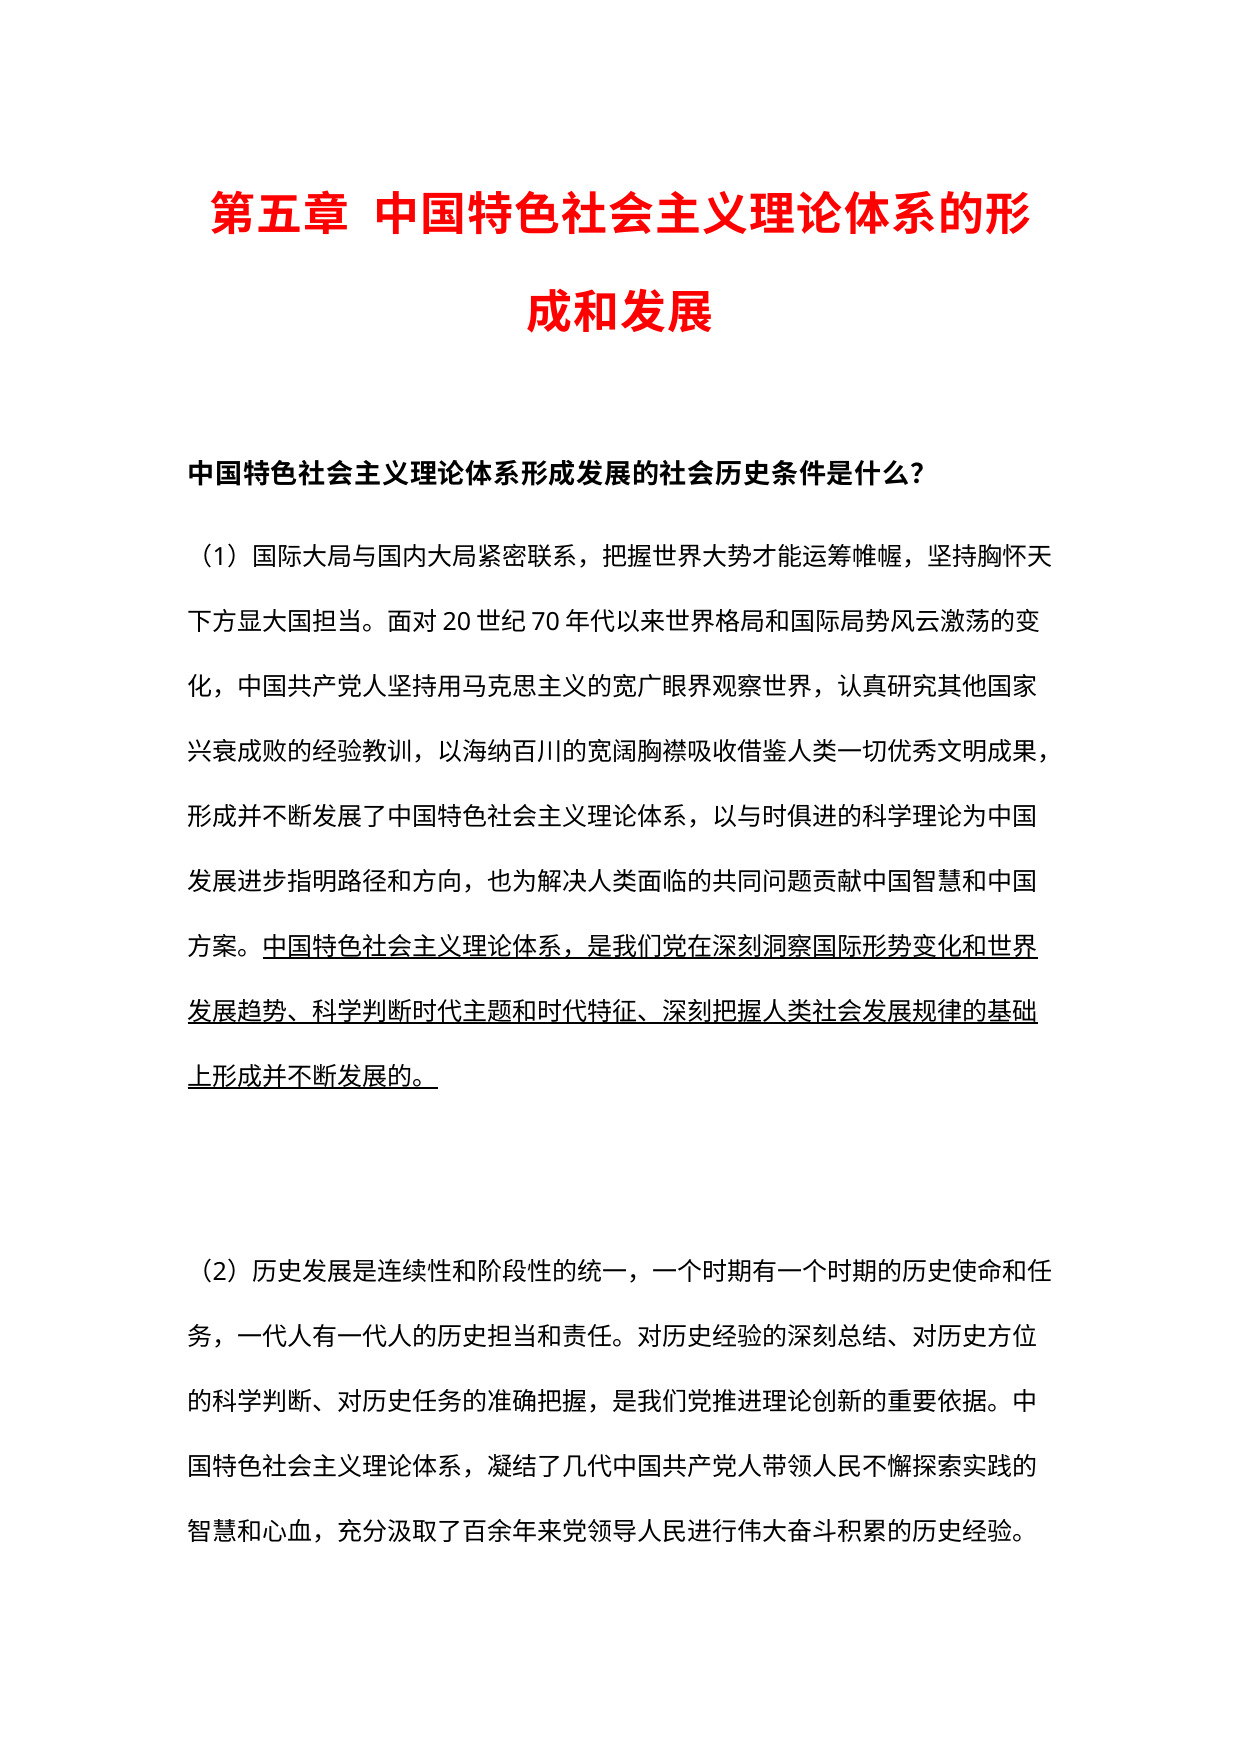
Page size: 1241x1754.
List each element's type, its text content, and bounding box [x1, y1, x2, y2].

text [187, 522, 1053, 1562]
text 第五章 中国特色社会主义理论体系的形成和发展 [187, 162, 1053, 357]
subtitle 中国特色社会主义理论体系形成发展的社会历史条件是什么？ [187, 439, 1053, 504]
